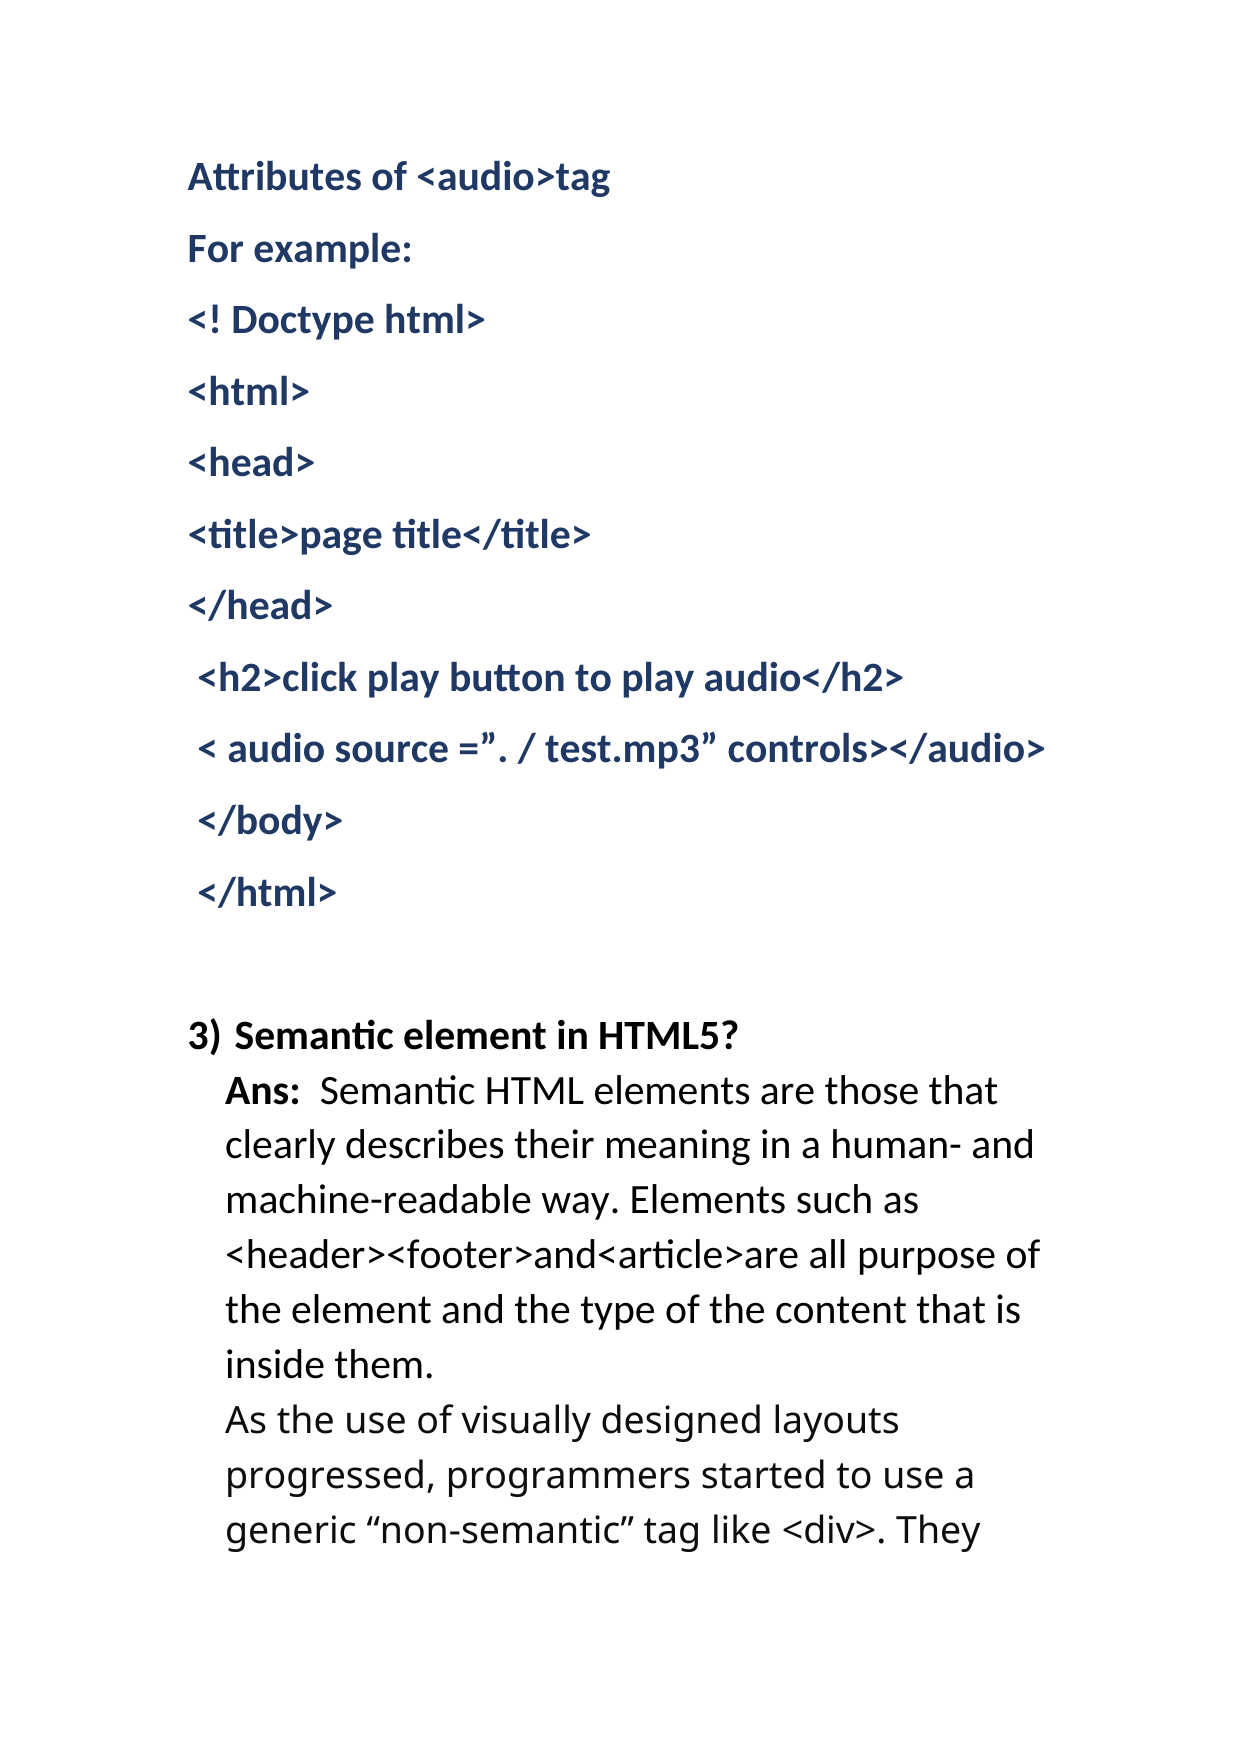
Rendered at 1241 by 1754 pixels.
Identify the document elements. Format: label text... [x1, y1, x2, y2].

text </html> [150, 866, 1090, 916]
text <html> [187, 365, 1090, 416]
text <head> [187, 436, 1090, 487]
text For example: [187, 222, 1090, 272]
text <h2>click play button to play audio</h2> [150, 651, 1090, 702]
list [225, 1393, 1090, 1554]
text < audio source =”. / test.mp3” controls></audio> [150, 722, 1090, 773]
list Semantic element in HTML5? [187, 1009, 1090, 1059]
text </body> [150, 794, 1090, 845]
text <! Doctype html> [187, 293, 1090, 344]
text <title>page title</title> [150, 508, 1090, 559]
text </head> [150, 579, 1090, 630]
text Attributes of <audio>tag [187, 150, 1090, 201]
list Ans: Semantic HTML elements are those that clearly describes their meaning in a human- and machine-readable way. Elements such as <header><footer>and<article>are all purpose of the element and the type of the content that is inside them. [225, 1064, 1090, 1389]
